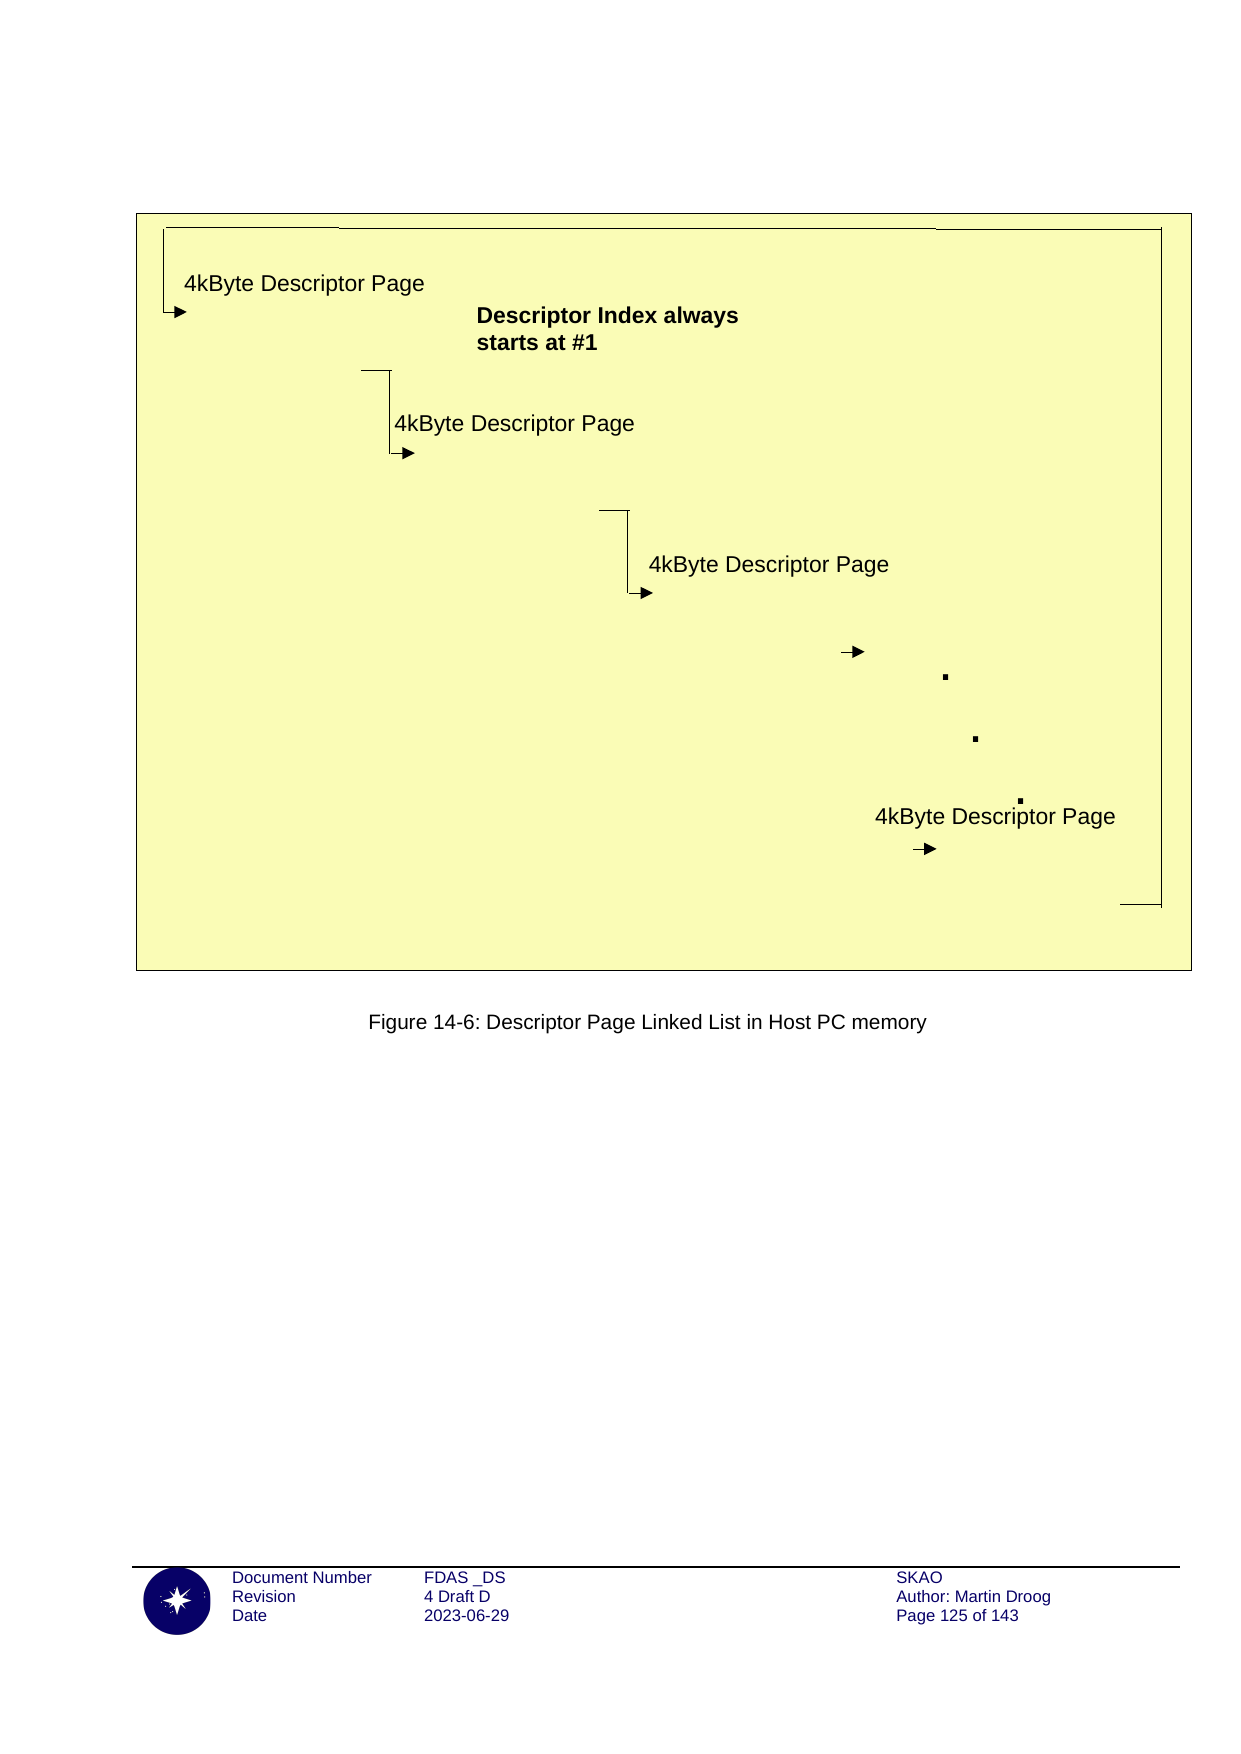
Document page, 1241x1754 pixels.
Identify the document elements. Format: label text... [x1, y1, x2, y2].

picture [143, 1567, 211, 1635]
text Figure 14-1: Descriptor Page Linked List in Host PC memory [187, 1010, 1107, 1034]
